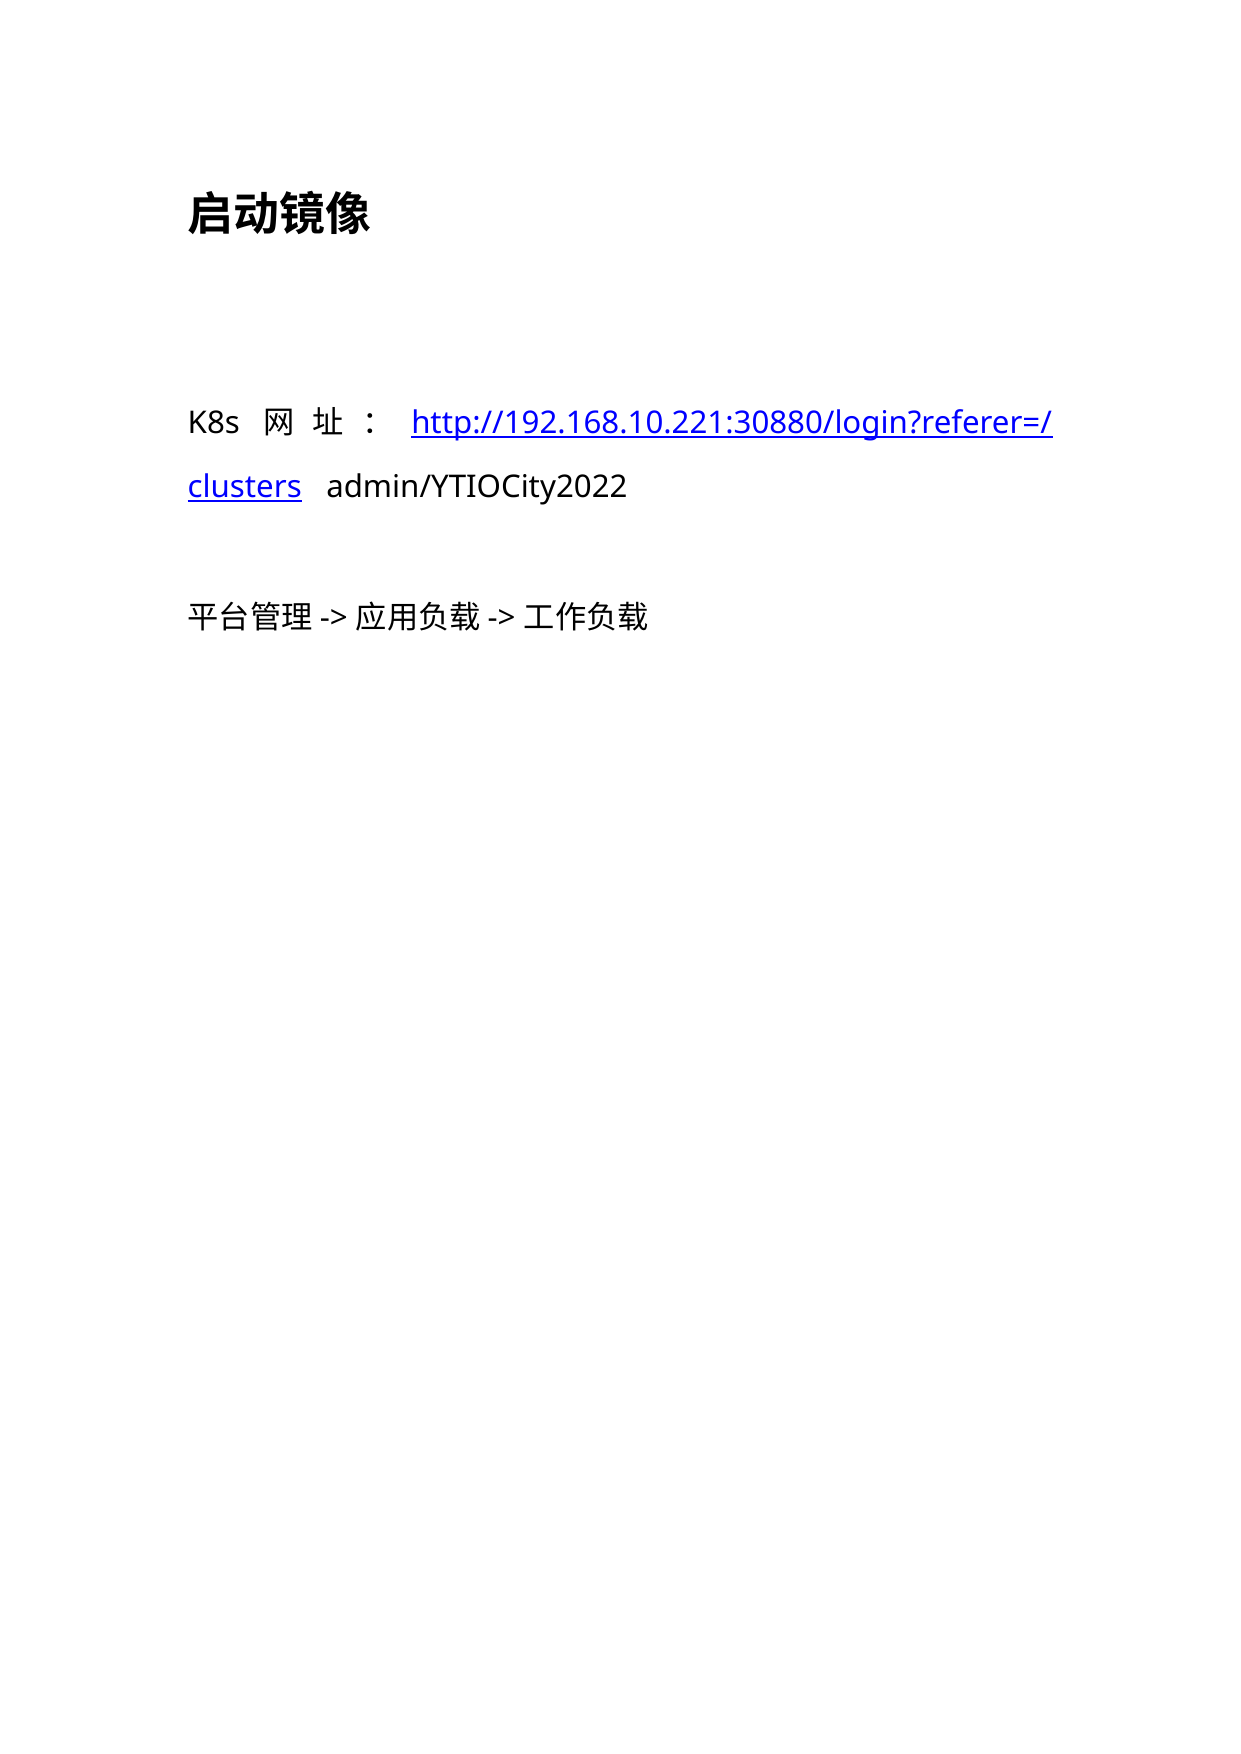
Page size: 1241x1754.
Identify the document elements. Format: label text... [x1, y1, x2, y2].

subtitle 启动镜像 [187, 162, 1053, 259]
text 平台管理 -> 应用负载 -> 工作负载 [187, 582, 1053, 647]
text K8s网址：http://192.168.10.221:30880/login?referer=/clusters admin/YTIOCity2022 [187, 387, 1053, 517]
